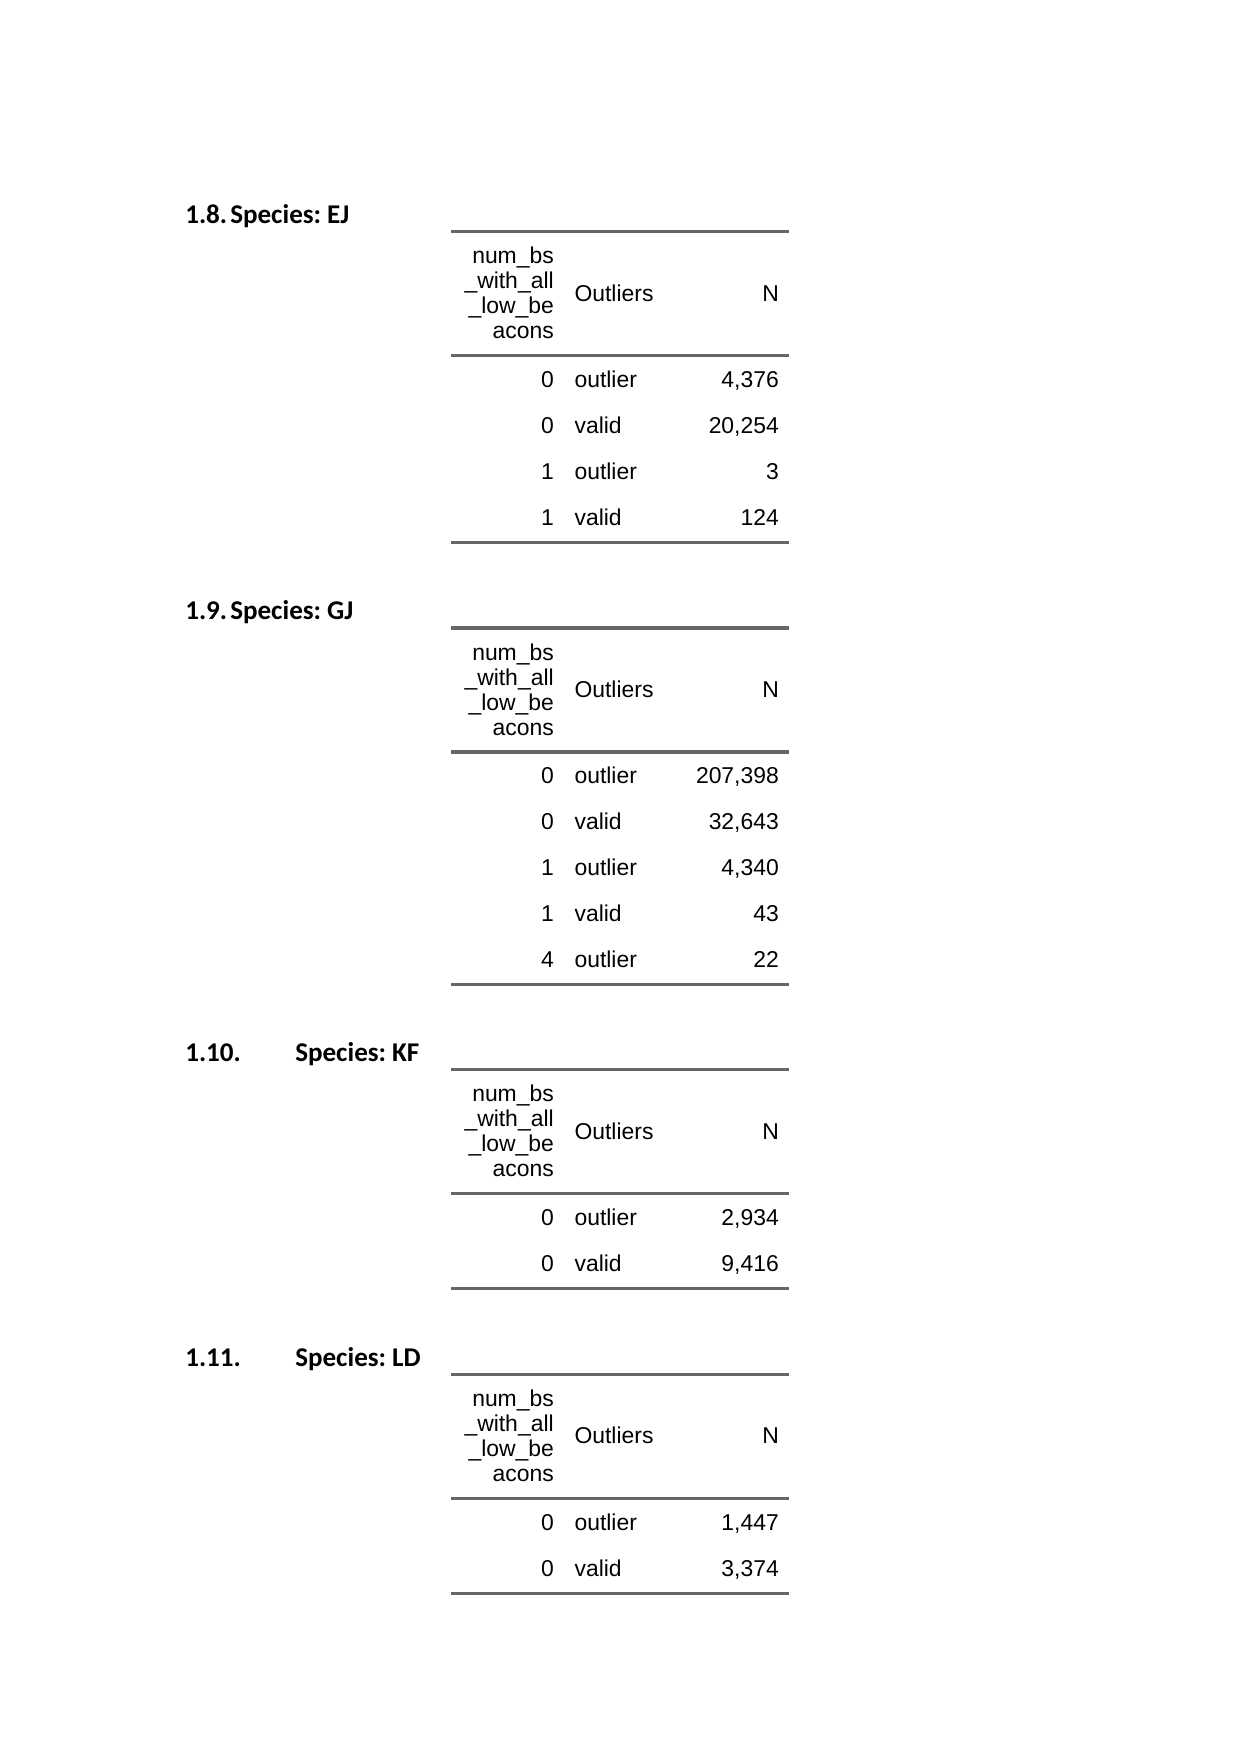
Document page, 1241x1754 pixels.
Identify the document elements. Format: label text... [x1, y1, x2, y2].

table_cell 0 [451, 754, 564, 799]
table_cell 124 [676, 495, 789, 541]
table_cell outlier [564, 449, 676, 495]
table_cell outlier [564, 937, 676, 983]
table_cell outlier [564, 357, 676, 403]
table_cell 0 [451, 1195, 564, 1241]
table_cell 0 [451, 357, 564, 403]
table_cell valid [564, 891, 676, 937]
table_header Outliers [564, 1376, 676, 1497]
table_header N [676, 233, 789, 354]
table_cell 4,376 [676, 357, 789, 403]
subtitle Species: LD [185, 1340, 1093, 1373]
subtitle Species: KF [185, 1035, 1093, 1068]
subtitle Species: GJ [185, 593, 1093, 626]
table_cell 1 [451, 449, 564, 495]
table_cell 22 [676, 937, 789, 983]
table_cell 0 [451, 1546, 564, 1592]
table_header num_bs_with_all_low_beacons [451, 630, 564, 750]
subtitle Species: EJ [185, 197, 1093, 230]
table_cell 207,398 [676, 754, 789, 799]
table_cell outlier [564, 754, 676, 799]
table_cell 1 [451, 891, 564, 937]
table_header num_bs_with_all_low_beacons [451, 1071, 564, 1192]
table_cell valid [564, 1241, 676, 1287]
table_cell 2,934 [676, 1195, 789, 1241]
table_cell 43 [676, 891, 789, 937]
table_cell valid [564, 495, 676, 541]
table_cell valid [564, 403, 676, 449]
table_cell 20,254 [676, 403, 789, 449]
table_cell 0 [451, 1500, 564, 1546]
table_header Outliers [564, 1071, 676, 1192]
table_cell outlier [564, 1500, 676, 1546]
table_cell 0 [451, 403, 564, 449]
table_cell 1 [451, 495, 564, 541]
table_header N [676, 1376, 789, 1497]
table_cell outlier [564, 1195, 676, 1241]
table_header N [676, 1071, 789, 1192]
table_cell valid [564, 799, 676, 845]
table_header num_bs_with_all_low_beacons [451, 1376, 564, 1497]
table_cell 32,643 [676, 799, 789, 845]
table_cell 9,416 [676, 1241, 789, 1287]
table_header N [676, 630, 789, 750]
table_cell valid [564, 1546, 676, 1592]
table_cell outlier [564, 845, 676, 891]
table_cell 4 [451, 937, 564, 983]
table_cell 3 [676, 449, 789, 495]
table_header Outliers [564, 630, 676, 750]
table_cell 0 [451, 799, 564, 845]
table_cell 4,340 [676, 845, 789, 891]
table_cell 0 [451, 1241, 564, 1287]
table_cell 1,447 [676, 1500, 789, 1546]
table_cell 3,374 [676, 1546, 789, 1592]
table_header num_bs_with_all_low_beacons [451, 233, 564, 354]
table_header Outliers [564, 233, 676, 354]
table_cell 1 [451, 845, 564, 891]
